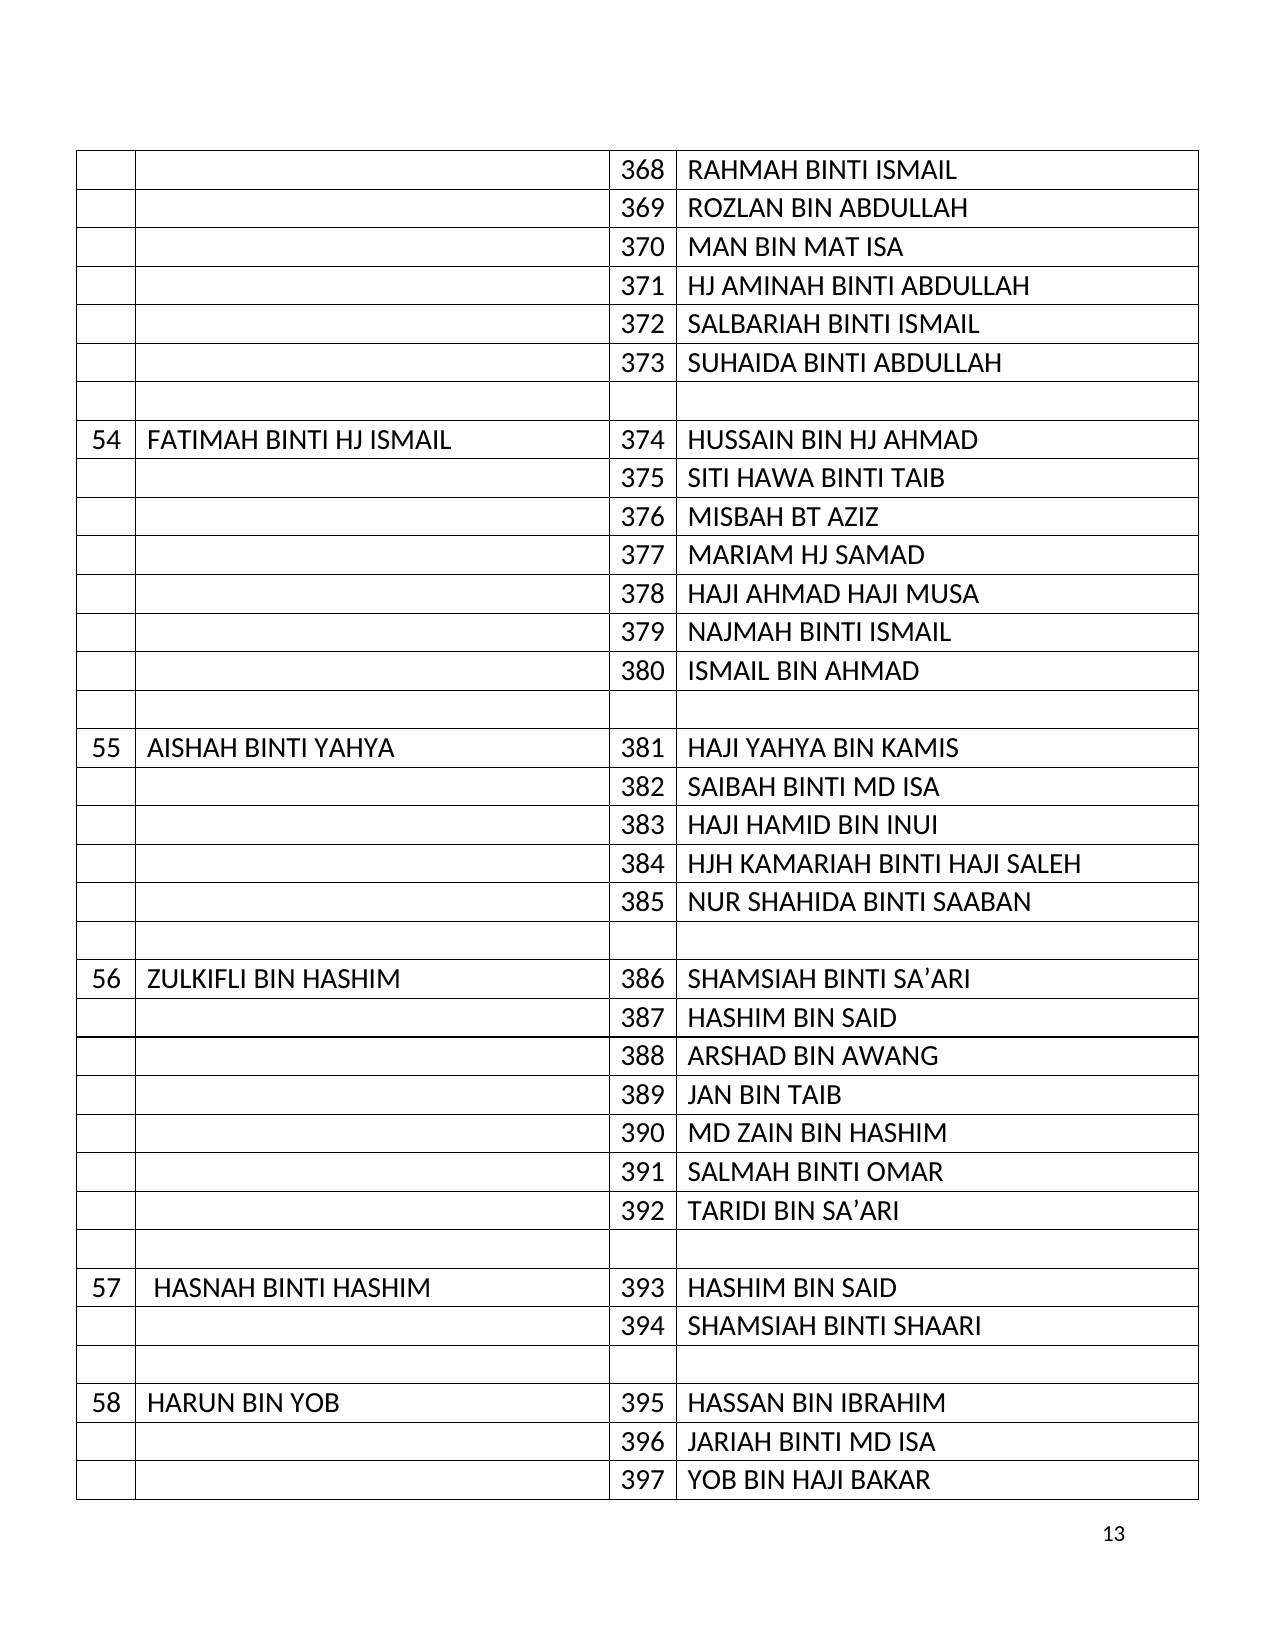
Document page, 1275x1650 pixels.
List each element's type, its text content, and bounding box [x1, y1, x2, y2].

table_cell [136, 1153, 609, 1191]
table_cell [610, 1230, 676, 1268]
table_cell [136, 1461, 609, 1499]
table_cell [677, 382, 1198, 420]
table_cell MISBAH BT AZIZ [677, 498, 1198, 535]
table_cell 379 [610, 614, 676, 651]
table_cell JARIAH BINTI MD ISA [677, 1423, 1198, 1460]
table_cell [77, 883, 135, 921]
table_cell [610, 922, 676, 959]
table_cell [77, 999, 135, 1036]
table_cell [610, 1346, 676, 1383]
table_cell [77, 652, 135, 689]
table_cell NAJMAH BINTI ISMAIL [677, 614, 1198, 651]
table_cell [136, 1346, 609, 1383]
table_cell [136, 1076, 609, 1113]
table_cell SAIBAH BINTI MD ISA [677, 768, 1198, 805]
table_cell 381 [610, 729, 676, 767]
table_cell [77, 1423, 135, 1460]
table_cell [677, 1346, 1198, 1383]
table_cell [136, 151, 609, 188]
table_cell 372 [610, 305, 676, 343]
table_cell [77, 305, 135, 343]
table_cell HAJI AHMAD HAJI MUSA [677, 575, 1198, 612]
table_cell 389 [610, 1076, 676, 1113]
table_cell NUR SHAHIDA BINTI SAABAN [677, 883, 1198, 921]
table_cell [136, 999, 609, 1036]
table_cell 395 [610, 1384, 676, 1422]
table_cell [136, 344, 609, 381]
table_cell SALBARIAH BINTI ISMAIL [677, 305, 1198, 343]
table_cell [77, 1153, 135, 1191]
table_cell [77, 228, 135, 266]
table_cell [77, 190, 135, 227]
table_cell [136, 459, 609, 497]
table_cell [610, 691, 676, 728]
table_cell [136, 1307, 609, 1345]
table_cell [77, 267, 135, 304]
table_cell ARSHAD BIN AWANG [677, 1038, 1198, 1075]
table_cell HASNAH BINTI HASHIM [136, 1269, 609, 1306]
table_cell 385 [610, 883, 676, 921]
table_cell [77, 1192, 135, 1229]
table_cell MAN BIN MAT ISA [677, 228, 1198, 266]
table_cell [677, 1230, 1198, 1268]
table_cell [136, 498, 609, 535]
table_cell [136, 652, 609, 689]
table_cell [136, 575, 609, 612]
table_cell [77, 459, 135, 497]
table_cell 371 [610, 267, 676, 304]
table_cell [77, 922, 135, 959]
table_cell SITI HAWA BINTI TAIB [677, 459, 1198, 497]
table_cell AISHAH BINTI YAHYA [136, 729, 609, 767]
table_cell [136, 190, 609, 227]
table_cell [77, 1076, 135, 1113]
table_cell [136, 1423, 609, 1460]
table_cell [136, 1230, 609, 1268]
table_cell [136, 267, 609, 304]
table_cell [136, 1192, 609, 1229]
table_cell [77, 614, 135, 651]
table_cell 391 [610, 1153, 676, 1191]
table_cell [136, 1115, 609, 1152]
table_cell 387 [610, 999, 676, 1036]
table_cell 55 [77, 729, 135, 767]
table_cell [77, 1461, 135, 1499]
table_cell ROZLAN BIN ABDULLAH [677, 190, 1198, 227]
table_cell [136, 536, 609, 574]
table_cell 374 [610, 421, 676, 458]
table_cell [610, 382, 676, 420]
table_cell [77, 768, 135, 805]
table_cell [136, 883, 609, 921]
table_cell MARIAM HJ SAMAD [677, 536, 1198, 574]
table_cell [136, 305, 609, 343]
table_cell 396 [610, 1423, 676, 1460]
table_cell 386 [610, 960, 676, 998]
table_cell [136, 768, 609, 805]
table_cell 54 [77, 421, 135, 458]
table_cell ISMAIL BIN AHMAD [677, 652, 1198, 689]
table_cell [77, 382, 135, 420]
table_cell [77, 806, 135, 844]
table_cell [136, 228, 609, 266]
table_cell [136, 922, 609, 959]
table_cell [77, 575, 135, 612]
table_cell 375 [610, 459, 676, 497]
table_cell FATIMAH BINTI HJ ISMAIL [136, 421, 609, 458]
table_cell 378 [610, 575, 676, 612]
table_cell ZULKIFLI BIN HASHIM [136, 960, 609, 998]
table_cell TARIDI BIN SA’ARI [677, 1192, 1198, 1229]
table_cell [77, 1307, 135, 1345]
table_cell [77, 536, 135, 574]
table_cell SHAMSIAH BINTI SHAARI [677, 1307, 1198, 1345]
table_cell SUHAIDA BINTI ABDULLAH [677, 344, 1198, 381]
table_cell HARUN BIN YOB [136, 1384, 609, 1422]
table_cell [136, 806, 609, 844]
table_cell [77, 1038, 135, 1075]
table_cell [77, 1115, 135, 1152]
table_cell 397 [610, 1461, 676, 1499]
table_cell YOB BIN HAJI BAKAR [677, 1461, 1198, 1499]
table_cell 56 [77, 960, 135, 998]
table_cell 394 [610, 1307, 676, 1345]
table_cell MD ZAIN BIN HASHIM [677, 1115, 1198, 1152]
table_cell JAN BIN TAIB [677, 1076, 1198, 1113]
table_cell 392 [610, 1192, 676, 1229]
table_cell HUSSAIN BIN HJ AHMAD [677, 421, 1198, 458]
table_cell [136, 845, 609, 882]
table_cell 368 [610, 151, 676, 188]
table_cell [77, 1346, 135, 1383]
table_cell HJ AMINAH BINTI ABDULLAH [677, 267, 1198, 304]
table_cell 377 [610, 536, 676, 574]
table_cell 388 [610, 1038, 676, 1075]
table_cell 370 [610, 228, 676, 266]
table_cell SALMAH BINTI OMAR [677, 1153, 1198, 1191]
table_cell HJH KAMARIAH BINTI HAJI SALEH [677, 845, 1198, 882]
table_cell [677, 922, 1198, 959]
table_cell 373 [610, 344, 676, 381]
table_cell 58 [77, 1384, 135, 1422]
table_cell RAHMAH BINTI ISMAIL [677, 151, 1198, 188]
table_cell [77, 845, 135, 882]
table_cell [77, 151, 135, 188]
table_cell HASSAN BIN IBRAHIM [677, 1384, 1198, 1422]
table_cell [136, 1038, 609, 1075]
table_cell [136, 382, 609, 420]
table_cell SHAMSIAH BINTI SA’ARI [677, 960, 1198, 998]
table_cell [77, 498, 135, 535]
table_cell 384 [610, 845, 676, 882]
table_cell [77, 691, 135, 728]
table_cell [677, 691, 1198, 728]
table_cell [77, 344, 135, 381]
table_cell 380 [610, 652, 676, 689]
table_cell 376 [610, 498, 676, 535]
table_cell HASHIM BIN SAID [677, 999, 1198, 1036]
table_cell 383 [610, 806, 676, 844]
table_cell 382 [610, 768, 676, 805]
table_cell 369 [610, 190, 676, 227]
table_cell HAJI YAHYA BIN KAMIS [677, 729, 1198, 767]
table_cell HASHIM BIN SAID [677, 1269, 1198, 1306]
table_cell 57 [77, 1269, 135, 1306]
table_cell [136, 691, 609, 728]
table_cell HAJI HAMID BIN INUI [677, 806, 1198, 844]
table_cell 390 [610, 1115, 676, 1152]
table_cell [136, 614, 609, 651]
table_cell 393 [610, 1269, 676, 1306]
table_cell [77, 1230, 135, 1268]
